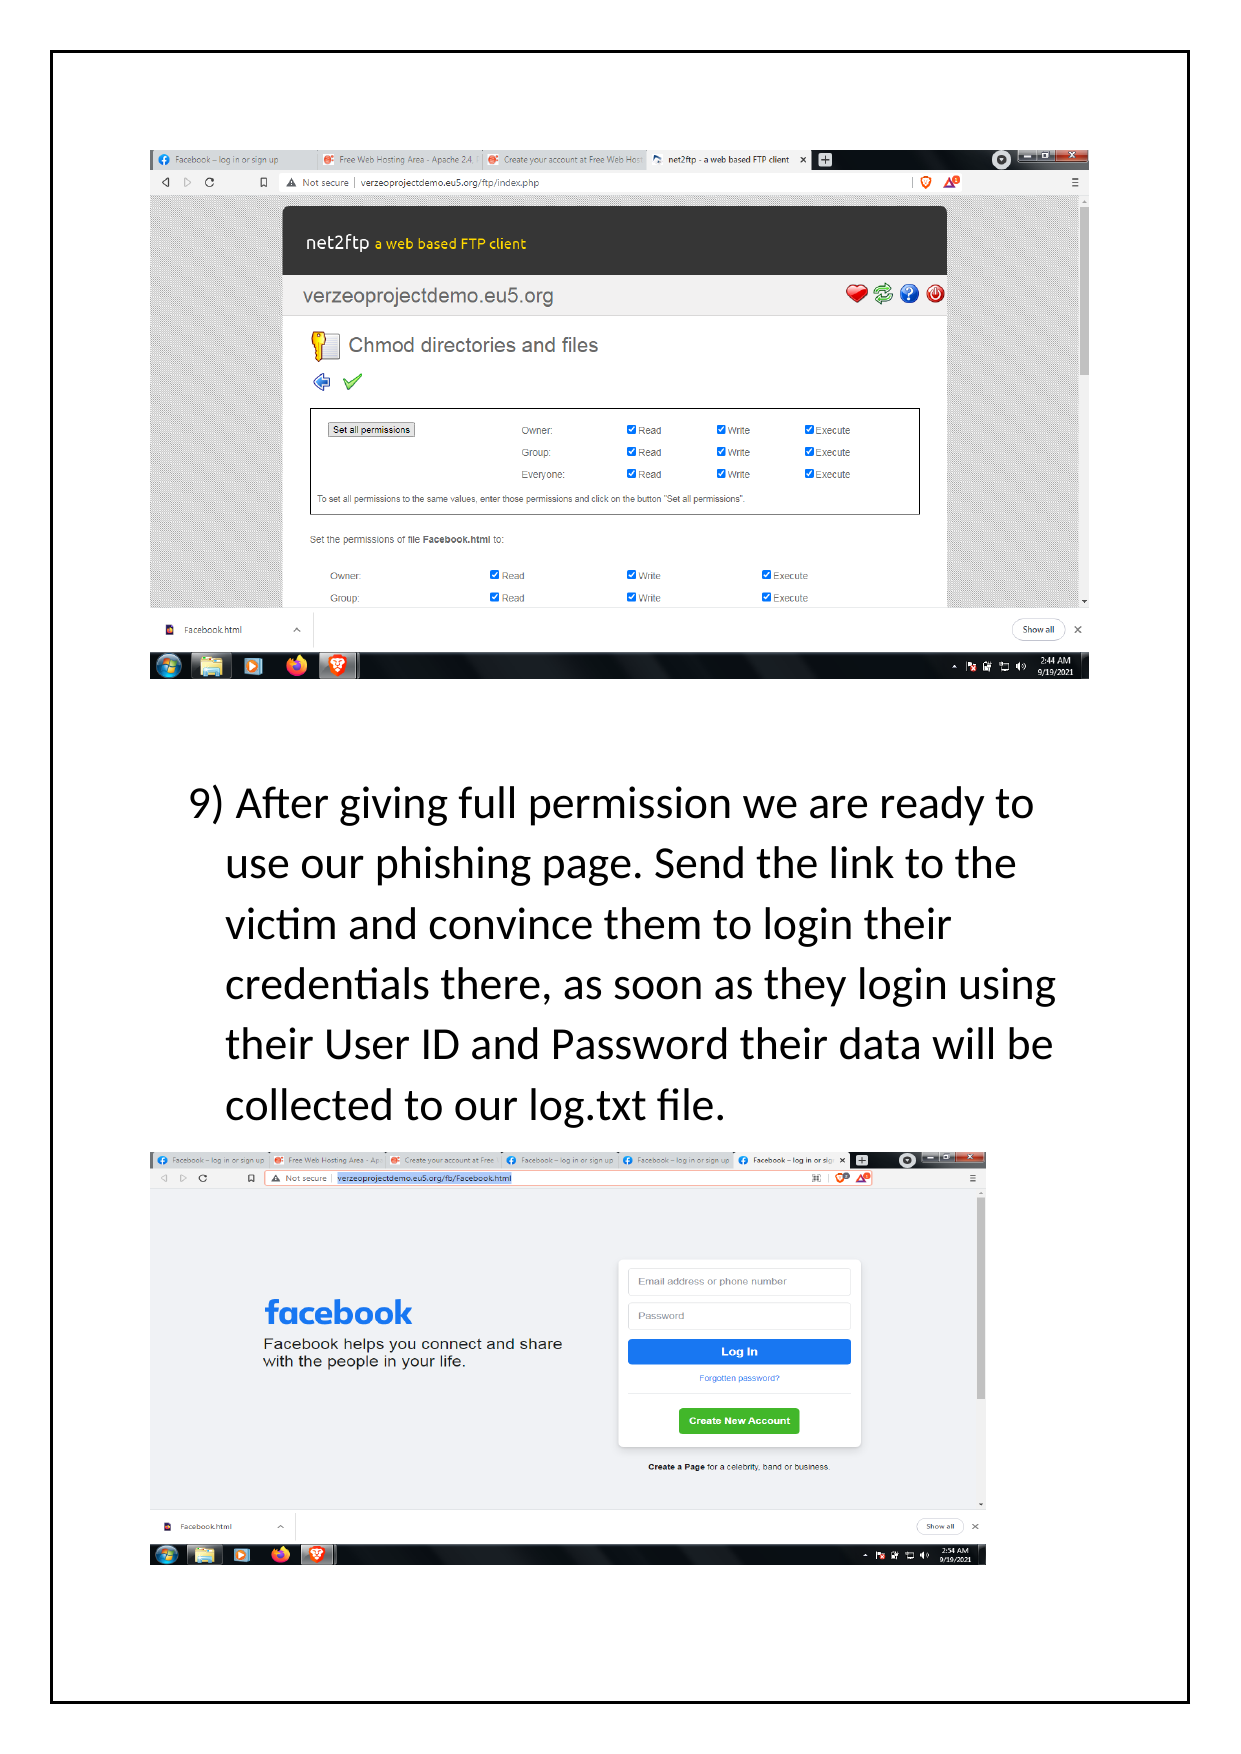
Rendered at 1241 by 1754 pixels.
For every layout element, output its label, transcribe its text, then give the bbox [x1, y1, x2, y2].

picture [150, 150, 1089, 679]
list After giving full permission we are ready to use our phishing page. Send the link to the victim and convince them to login their credentials there, as soon as they login using their User ID and Password their data will be collected to our log.txt file. [187, 774, 1090, 1131]
picture [150, 1152, 986, 1565]
